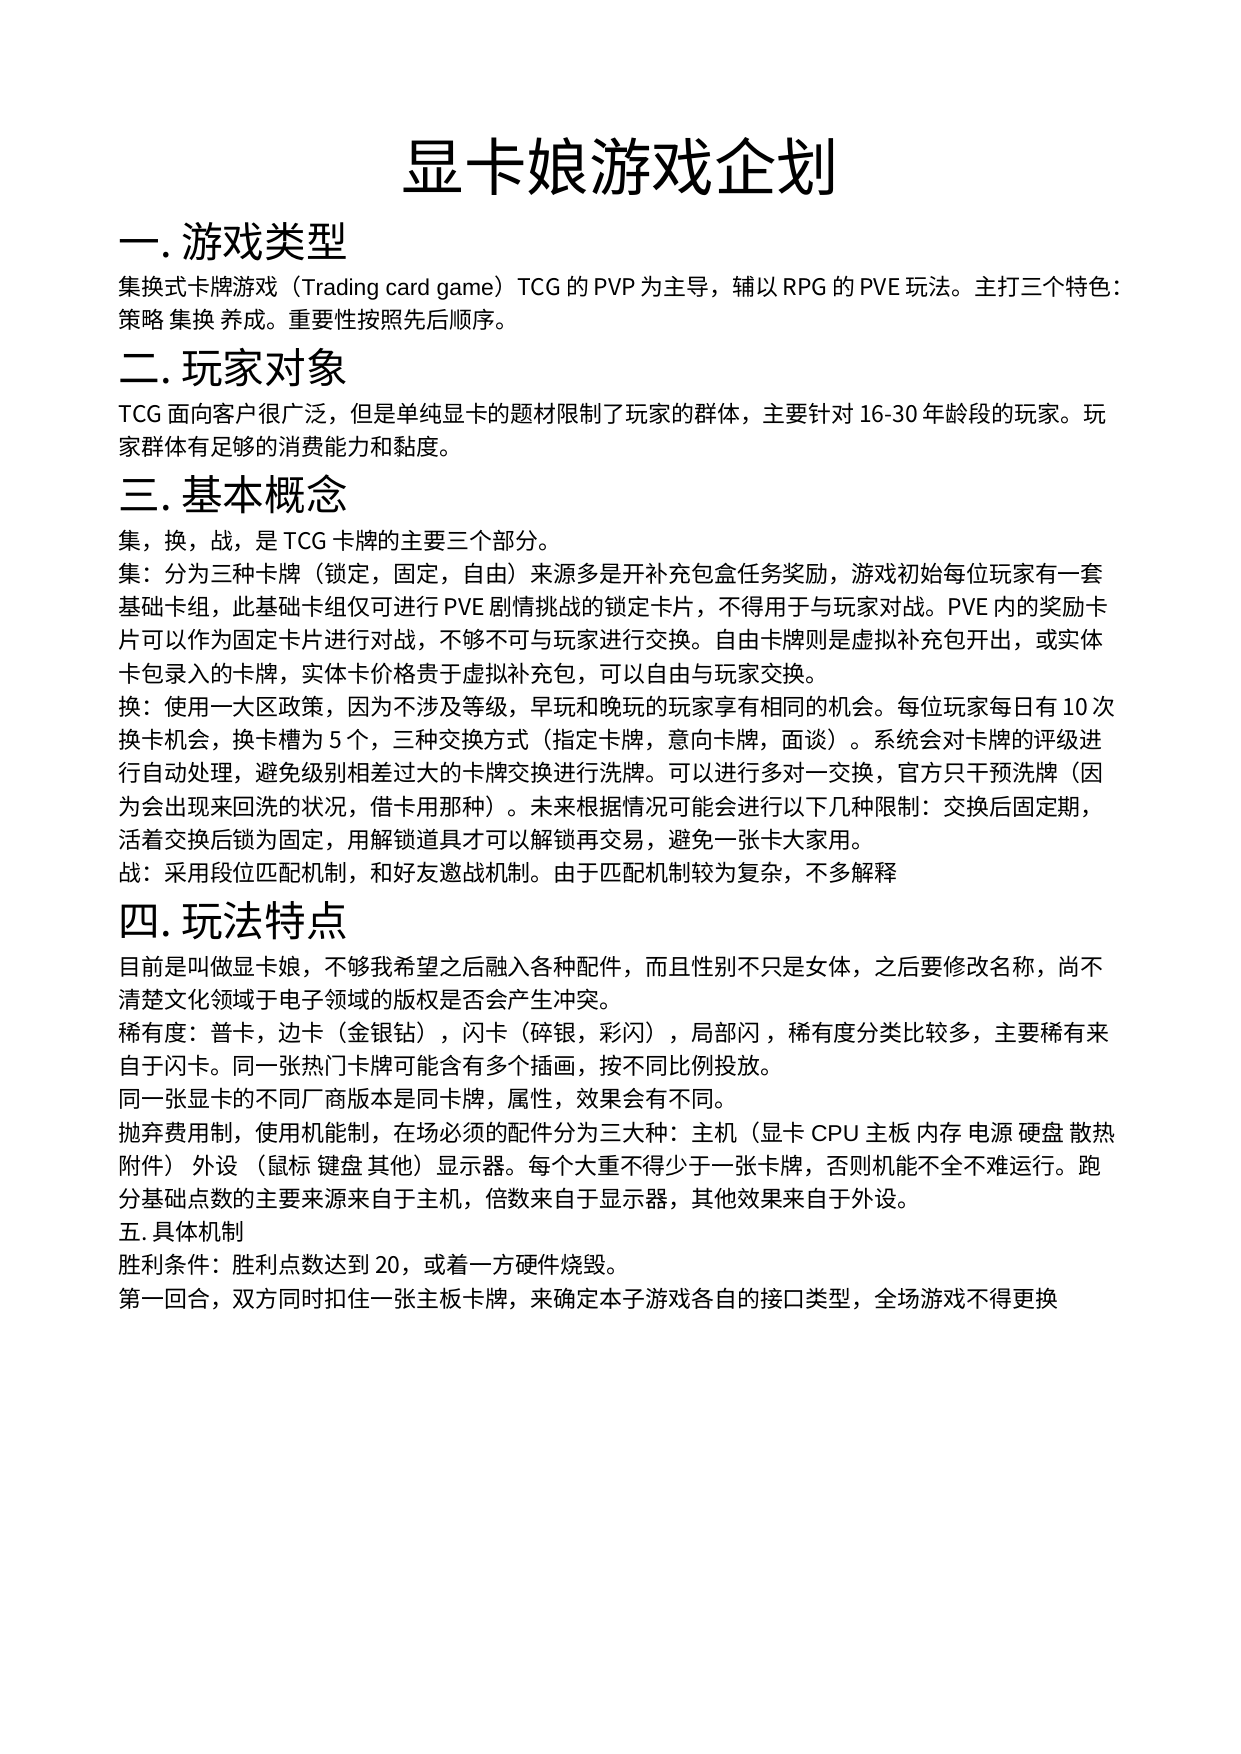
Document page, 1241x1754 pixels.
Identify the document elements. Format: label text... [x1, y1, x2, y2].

text 显卡娘游戏企划 [118, 118, 1122, 209]
text 四. 玩法特点 [118, 888, 1122, 948]
text TCG面向客户很广泛，但是单纯显卡的题材限制了玩家的群体，主要针对16-30年龄段的玩家。玩家群体有足够的消费能力和黏度。 [118, 396, 1122, 462]
text 一. 游戏类型 [118, 209, 1122, 269]
text 三. 基本概念 [118, 462, 1122, 522]
text 同一张显卡的不同厂商版本是同卡牌，属性，效果会有不同。 [118, 1081, 1122, 1114]
text 二. 玩家对象 [118, 335, 1122, 396]
text 换：使用一大区政策，因为不涉及等级，早玩和晚玩的玩家享有相同的机会。每位玩家每日有10次换卡机会，换卡槽为5个，三种交换方式（指定卡牌，意向卡牌，面谈）。系统会对卡牌的评级进行自动处理，避免级别相差过大的卡牌交换进行洗牌。可以进行多对一交换，官方只干预洗牌（因为会出现来回洗的状况，借卡用那种）。未来根据情况可能会进行以下几种限制：交换后固定期，活着交换后锁为固定，用解锁道具才可以解锁再交易，避免一张卡大家用。 [118, 689, 1122, 855]
text 目前是叫做显卡娘，不够我希望之后融入各种配件，而且性别不只是女体，之后要修改名称，尚不清楚文化领域于电子领域的版权是否会产生冲突。 [118, 948, 1122, 1015]
text 胜利条件：胜利点数达到20，或着一方硬件烧毁。 [118, 1247, 1122, 1281]
text 五. 具体机制 [118, 1214, 1122, 1247]
text 集：分为三种卡牌（锁定，固定，自由）来源多是开补充包盒任务奖励，游戏初始每位玩家有一套基础卡组，此基础卡组仅可进行PVE剧情挑战的锁定卡片，不得用于与玩家对战。PVE内的奖励卡片可以作为固定卡片进行对战，不够不可与玩家进行交换。自由卡牌则是虚拟补充包开出，或实体卡包录入的卡牌，实体卡价格贵于虚拟补充包，可以自由与玩家交换。 [118, 556, 1122, 689]
text 抛弃费用制，使用机能制，在场必须的配件分为三大种：主机（显卡 CPU 主板 内存 电源 硬盘 散热 附件） 外设 （鼠标 键盘 其他）显示器。每个大重不得少于一张卡牌，否则机能不全不难运行。跑分基础点数的主要来源来自于主机，倍数来自于显示器，其他效果来自于外设。 [118, 1114, 1122, 1214]
text 第一回合，双方同时扣住一张主板卡牌，来确定本子游戏各自的接口类型，全场游戏不得更换 [118, 1281, 1122, 1314]
text 集换式卡牌游戏（Trading card game）TCG 的PVP为主导，辅以RPG的PVE玩法。主打三个特色：策略 集换 养成。重要性按照先后顺序。 [118, 269, 1122, 335]
text 战：采用段位匹配机制，和好友邀战机制。由于匹配机制较为复杂，不多解释 [118, 855, 1122, 888]
text 稀有度：普卡，边卡（金银钻），闪卡（碎银，彩闪），局部闪 ，稀有度分类比较多，主要稀有来自于闪卡。同一张热门卡牌可能含有多个插画，按不同比例投放。 [118, 1015, 1122, 1081]
text 集，换，战，是TCG卡牌的主要三个部分。 [118, 522, 1122, 556]
